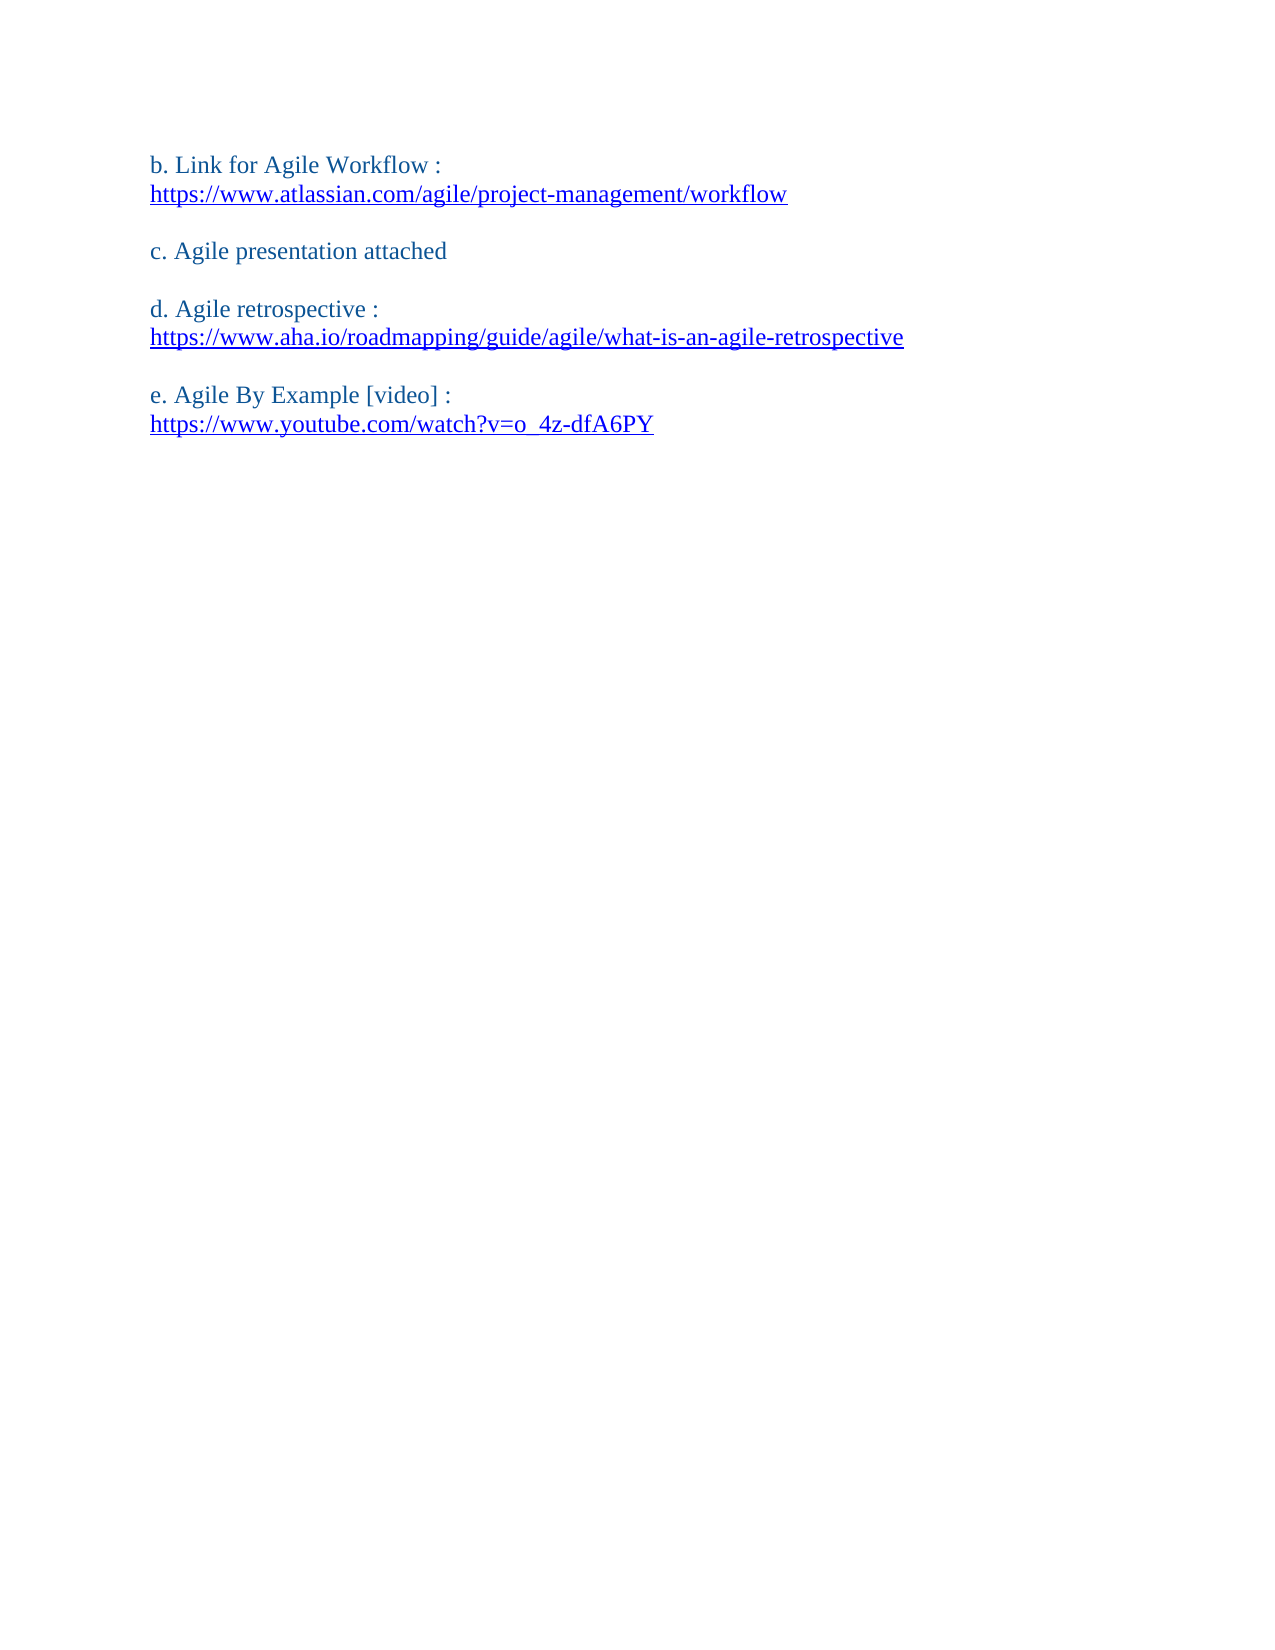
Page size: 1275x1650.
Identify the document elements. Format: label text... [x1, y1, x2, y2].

text https://www.atlassian.com/agile/project-management/workflow [150, 179, 1125, 207]
text https://www.youtube.com/watch?v=o_4z-dfA6PY [150, 409, 1125, 437]
text d. Agile retrospective : [150, 294, 1125, 322]
text https://www.aha.io/roadmapping/guide/agile/what-is-an-agile-retrospective [150, 322, 1125, 351]
text c. Agile presentation attached [150, 236, 1125, 265]
text b. Link for Agile Workflow : [150, 150, 1125, 179]
text e. Agile By Example [video] : [150, 380, 1125, 409]
